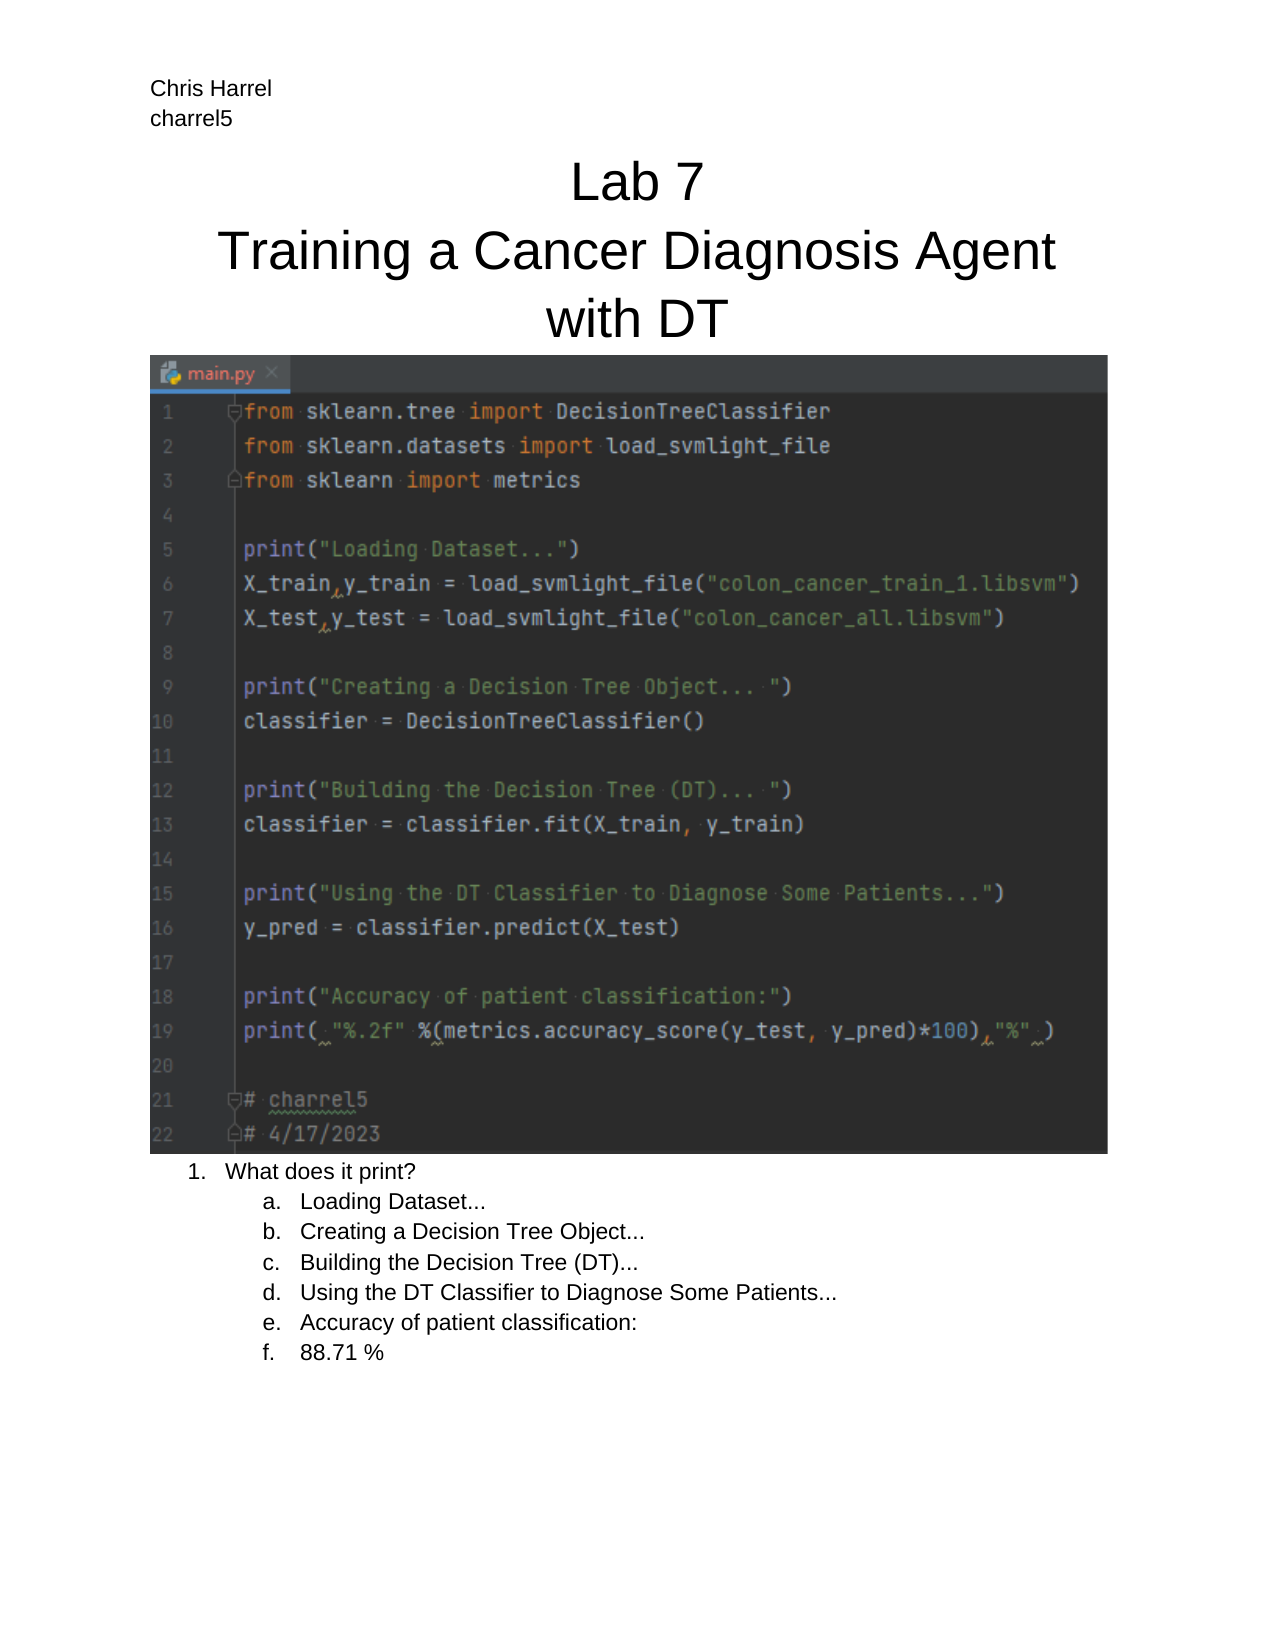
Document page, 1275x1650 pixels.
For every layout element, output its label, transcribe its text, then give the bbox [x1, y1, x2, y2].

title Lab 7 [150, 150, 1125, 212]
list 88.71 % [262, 1339, 1125, 1366]
list Building the Decision Tree (DT)... [262, 1248, 1125, 1275]
list Accuracy of patient classification: [262, 1309, 1125, 1335]
list Loading Dataset... [262, 1188, 1125, 1214]
picture [150, 355, 1108, 1154]
list Creating a Decision Tree Object... [262, 1218, 1125, 1245]
list What does it print? [187, 1158, 1125, 1184]
title with DT [150, 287, 1125, 349]
list Using the DT Classifier to Diagnose Some Patients... [262, 1279, 1125, 1305]
title Training a Cancer Diagnosis Agent [150, 218, 1125, 281]
